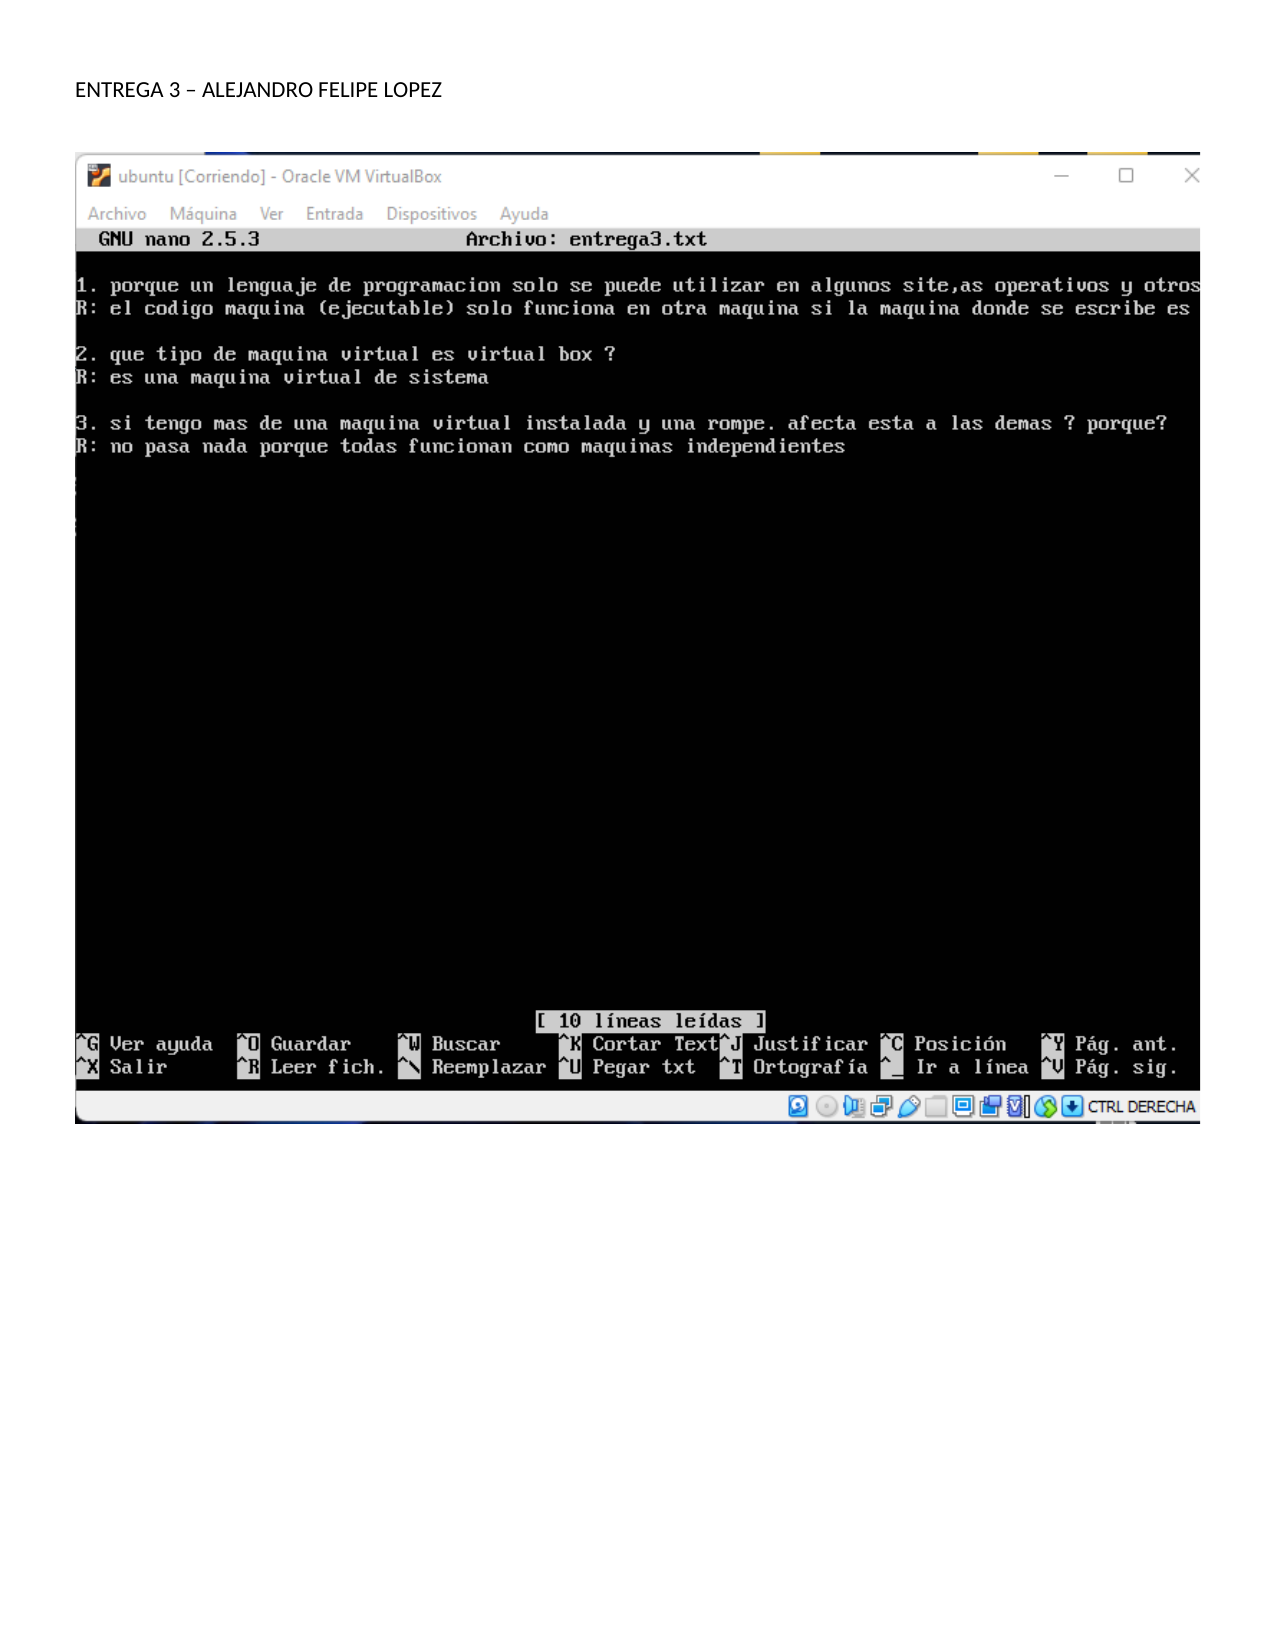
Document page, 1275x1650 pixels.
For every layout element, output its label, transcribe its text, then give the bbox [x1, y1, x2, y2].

text ENTREGA 3 – ALEJANDRO FELIPE LOPEZ [75, 75, 1200, 103]
picture [75, 152, 1200, 1124]
